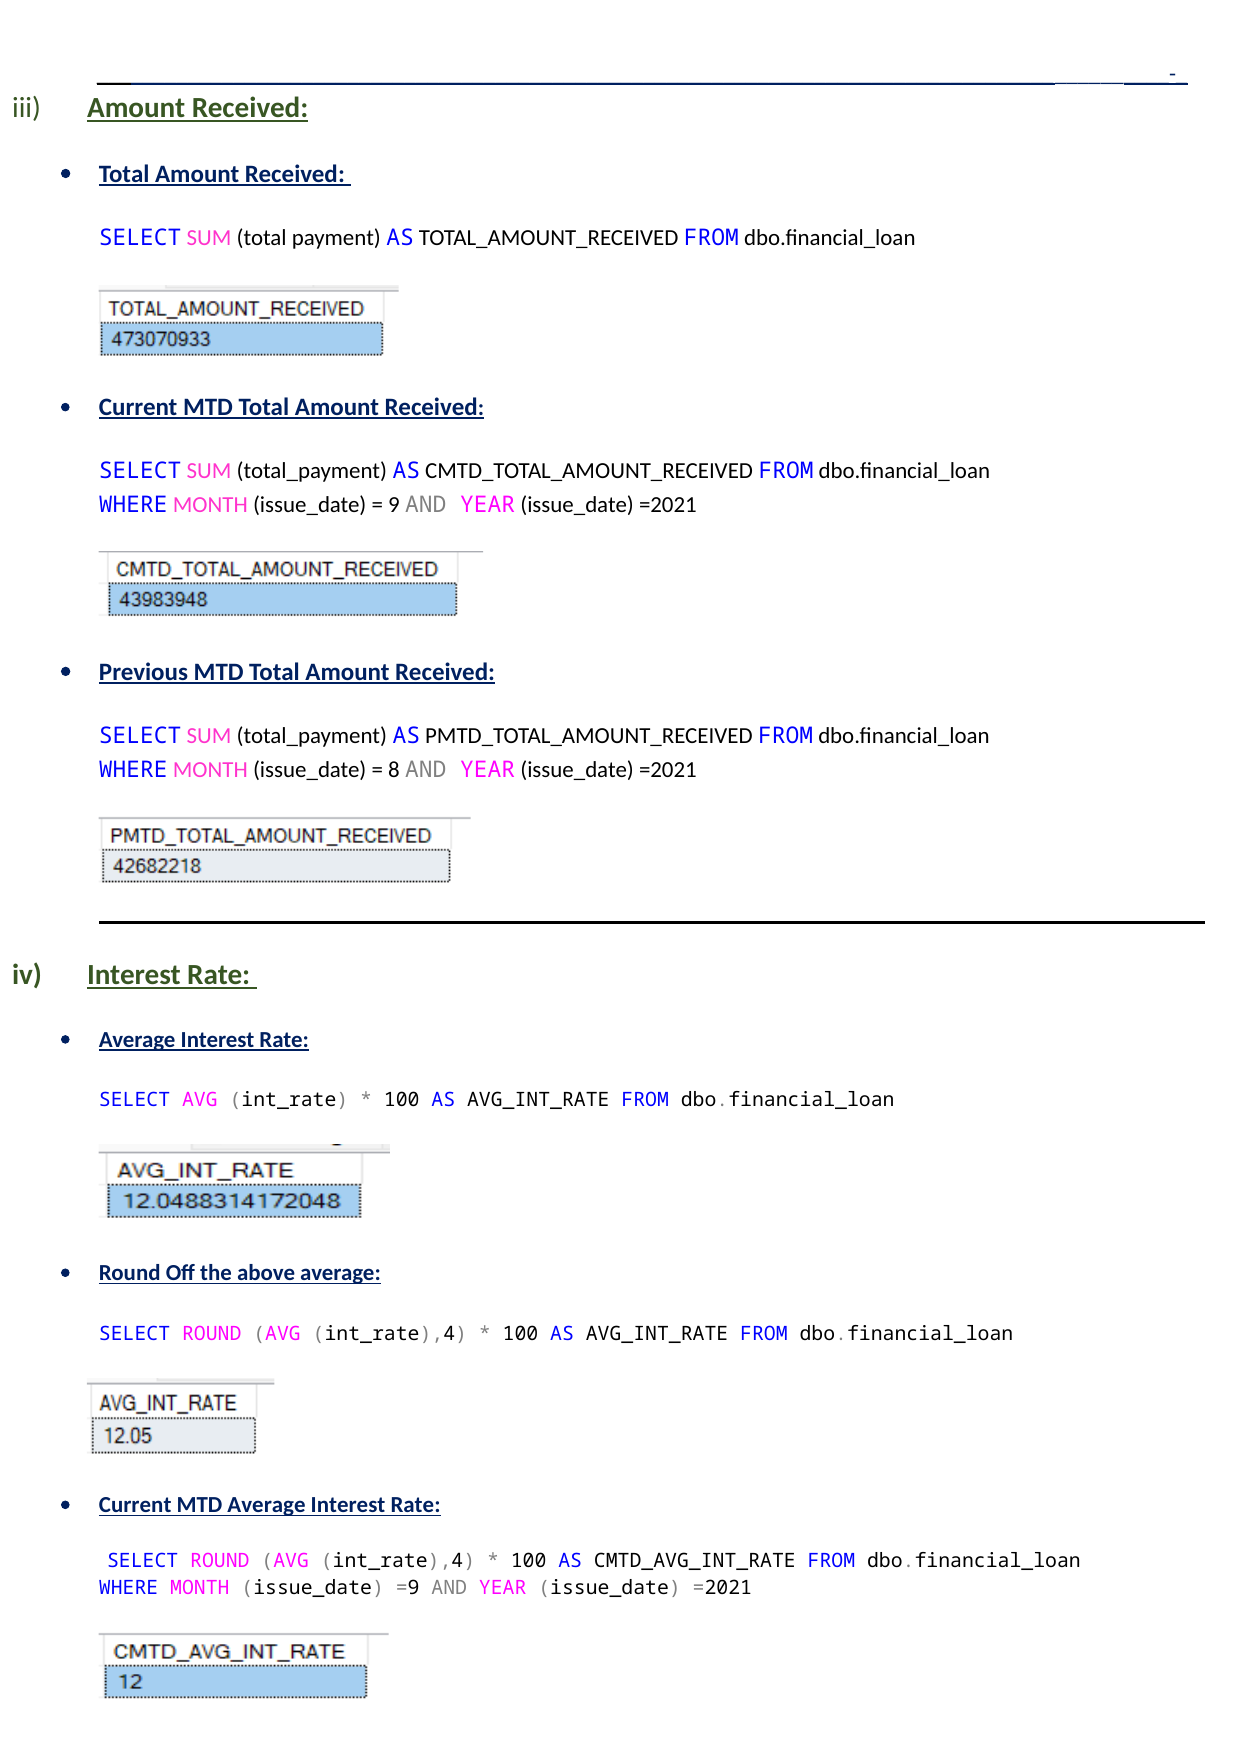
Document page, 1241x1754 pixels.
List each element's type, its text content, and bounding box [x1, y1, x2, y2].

picture [98, 1632, 389, 1711]
list Round Off the above average: [61, 1258, 1205, 1286]
list Current MTD Total Amount Received: [61, 391, 1205, 421]
text SELECT ROUND (AVG (int_rate),4) * 100 AS CMTD_AVG_INT_RATE FROM dbo.financial_loan [24, 1547, 1205, 1573]
picture [86, 1378, 275, 1459]
list Interest Rate: [12, 956, 1205, 992]
picture [98, 285, 399, 359]
list WHERE MONTH (issue_date) = 8 AND YEAR (issue_date) =2021 [99, 753, 1205, 784]
list ______________________________________________________________________________________________-_ [97, 59, 1205, 87]
list Total Amount Received: [61, 158, 1205, 188]
list Average Interest Rate: [61, 1025, 1205, 1053]
list SELECT SUM (total payment) AS TOTAL_AMOUNT_RECEIVED FROM dbo.financial_loan [99, 221, 1205, 252]
list SELECT AVG (int_rate) * 100 AS AVG_INT_RATE FROM dbo.financial_loan [99, 1086, 1205, 1112]
list Previous MTD Total Amount Received: [61, 656, 1205, 686]
list WHERE MONTH (issue_date) =9 AND YEAR (issue_date) =2021 [99, 1573, 1205, 1601]
picture [98, 551, 484, 624]
list SELECT ROUND (AVG (int_rate),4) * 100 AS AVG_INT_RATE FROM dbo.financial_loan [99, 1319, 1205, 1346]
list Amount Received: [12, 89, 1205, 125]
list WHERE MONTH (issue_date) = 9 AND YEAR (issue_date) =2021 [99, 488, 1205, 519]
list SELECT SUM (total_payment) AS PMTD_TOTAL_AMOUNT_RECEIVED FROM dbo.financial_loan [99, 719, 1205, 750]
picture [98, 1144, 390, 1226]
list Current MTD Average Interest Rate: [61, 1491, 1205, 1518]
list SELECT SUM (total_payment) AS CMTD_TOTAL_AMOUNT_RECEIVED FROM dbo.financial_loan [99, 454, 1205, 485]
picture [98, 816, 471, 889]
